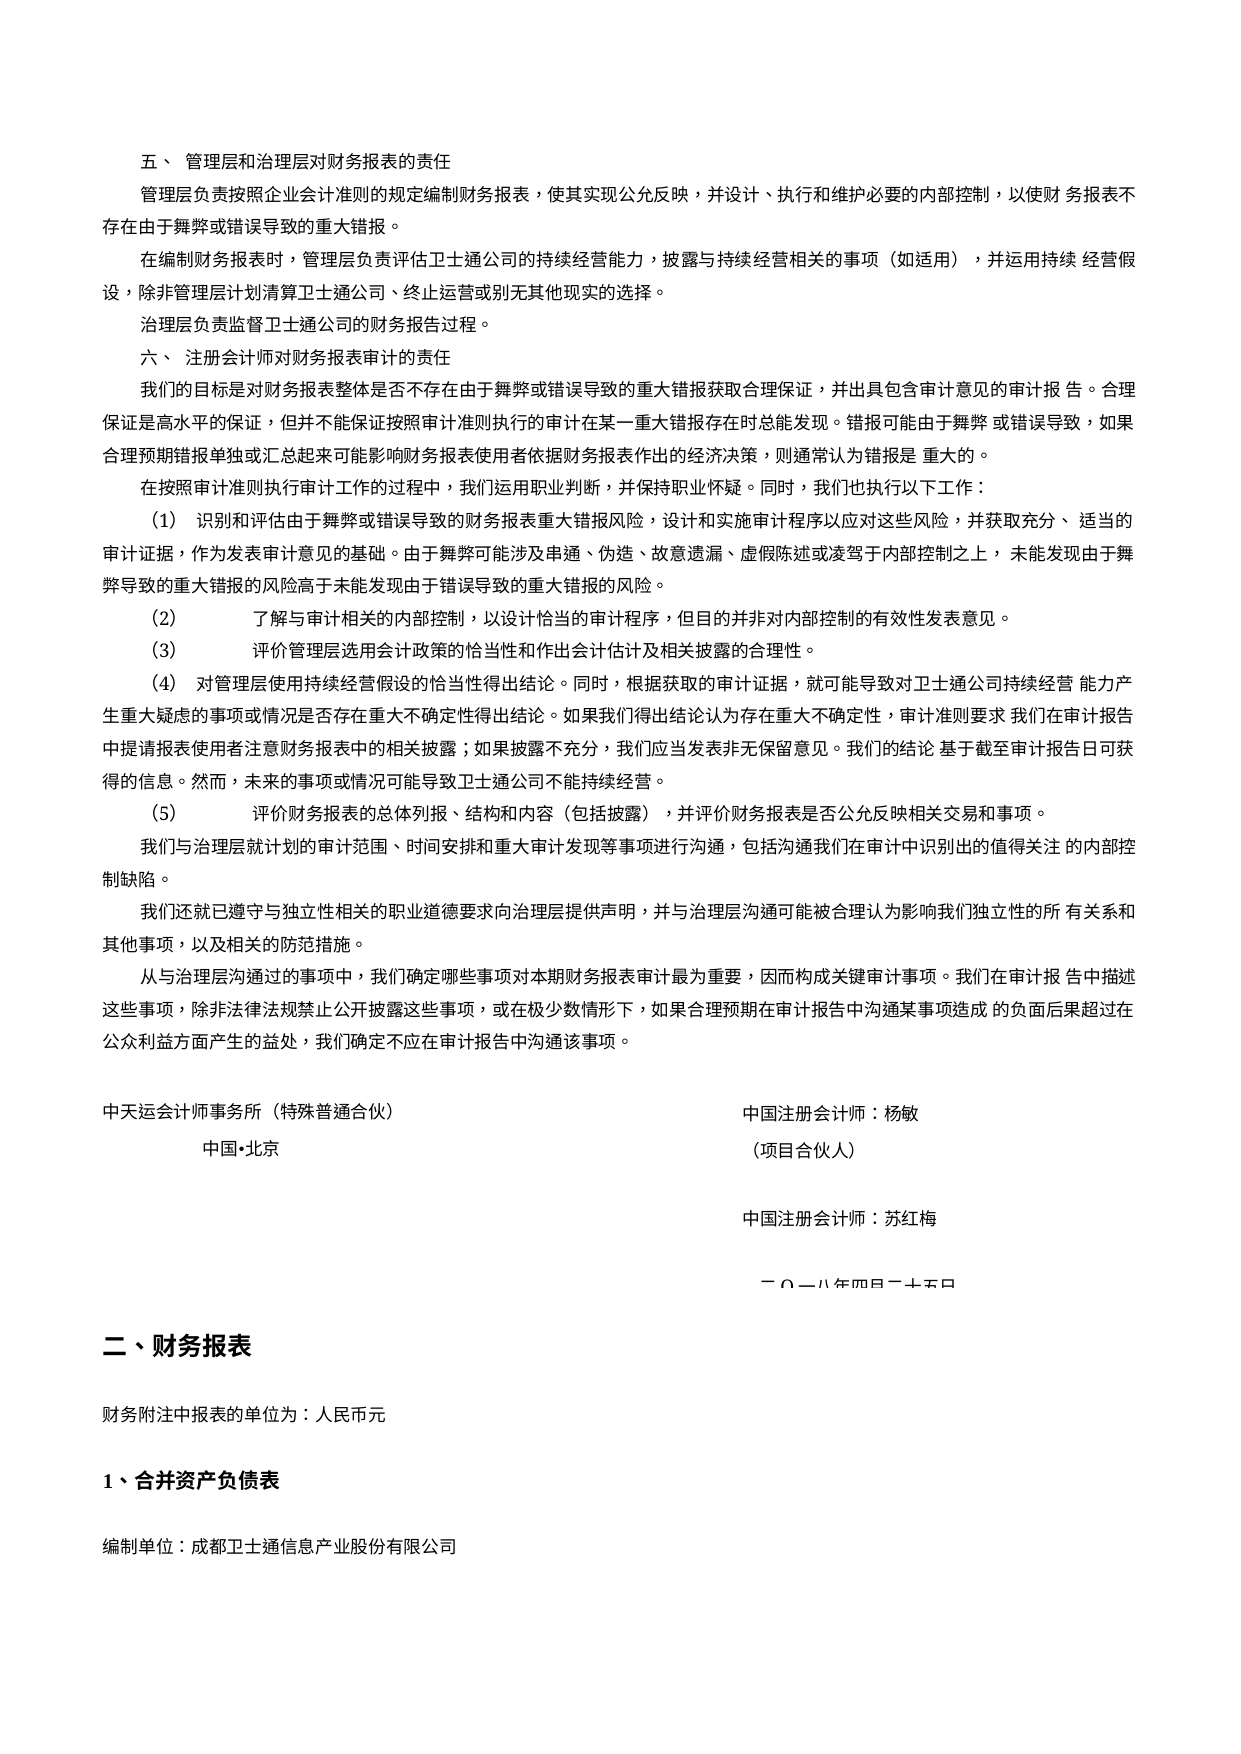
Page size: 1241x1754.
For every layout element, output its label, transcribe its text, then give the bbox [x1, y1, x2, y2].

text 我们与治理层就计划的审计范围、时间安排和重大审计发现等事项进行沟通，包括沟通我们在审计中识别出的值得关注 的内部控制缺陷。 [103, 827, 1138, 892]
text 在编制财务报表时，管理层负责评估卫士通公司的持续经营能力，披露与持续经营相关的事项（如适用），并运用持续 经营假设，除非管理层计划清算卫士通公司、终止运营或别无其他现实的选择。 [103, 240, 1138, 306]
text 我们的目标是对财务报表整体是否不存在由于舞弊或错误导致的重大错报获取合理保证，并出具包含审计意见的审计报 告。合理保证是高水平的保证，但并不能保证按照审计准则执行的审计在某一重大错报存在时总能发现。错报可能由于舞弊 或错误导致，如果合理预期错报单独或汇总起来可能影响财务报表使用者依据财务报表作出的经济决策，则通常认为错报是 重大的。 [103, 371, 1138, 469]
text 从与治理层沟通过的事项中，我们确定哪些事项对本期财务报表审计最为重要，因而构成关键审计事项。我们在审计报 告中描述这些事项，除非法律法规禁止公开披露这些事项，或在极少数情形下，如果合理预期在审计报告中沟通某事项造成 的负面后果超过在公众利益方面产生的益处，我们确定不应在审计报告中沟通该事项。 [103, 958, 1138, 1056]
text （3） 评价管理层选用会计政策的恰当性和作出会计估计及相关披露的合理性。 [103, 632, 1138, 664]
text 财务附注中报表的单位为：人民币元 [103, 1402, 1138, 1427]
text 中国•北京 [103, 1136, 1138, 1160]
text 六、 注册会计师对财务报表审计的责任 [103, 338, 1138, 371]
text 治理层负责监督卫士通公司的财务报告过程。 [103, 306, 1138, 338]
text （4） 对管理层使用持续经营假设的恰当性得出结论。同时，根据获取的审计证据，就可能导致对卫士通公司持续经营 能力产生重大疑虑的事项或情况是否存在重大不确定性得出结论。如果我们得出结论认为存在重大不确定性，审计准则要求 我们在审计报告中提请报表使用者注意财务报表中的相关披露；如果披露不充分，我们应当发表非无保留意见。我们的结论 基于截至审计报告日可获得的信息。然而，未来的事项或情况可能导致卫士通公司不能持续经营。 [103, 664, 1138, 795]
text 编制单位：成都卫士通信息产业股份有限公司 [103, 1534, 1138, 1558]
text （2） 了解与审计相关的内部控制，以设计恰当的审计程序，但目的并非对内部控制的有效性发表意见。 [103, 599, 1138, 632]
text 中天运会计师事务所（特殊普通合伙） [103, 1099, 1138, 1123]
text 五、 管理层和治理层对财务报表的责任 [103, 143, 1138, 175]
text 我们还就已遵守与独立性相关的职业道德要求向治理层提供声明，并与治理层沟通可能被合理认为影响我们独立性的所 有关系和其他事项，以及相关的防范措施。 [103, 892, 1138, 958]
subtitle 1、合并资产负债表 [103, 1466, 1138, 1495]
text （5） 评价财务报表的总体列报、结构和内容（包括披露），并评价财务报表是否公允反映相关交易和事项。 [103, 795, 1138, 827]
text （1） 识别和评估由于舞弊或错误导致的财务报表重大错报风险，设计和实施审计程序以应对这些风险，并获取充分、 适当的审计证据，作为发表审计意见的基础。由于舞弊可能涉及串通、伪造、故意遗漏、虚假陈述或凌驾于内部控制之上， 未能发现由于舞弊导致的重大错报的风险高于未能发现由于错误导致的重大错报的风险。 [103, 501, 1138, 599]
subtitle 二、财务报表 [103, 1329, 1138, 1363]
text 在按照审计准则执行审计工作的过程中，我们运用职业判断，并保持职业怀疑。同时，我们也执行以下工作： [103, 469, 1138, 501]
text 管理层负责按照企业会计准则的规定编制财务报表，使其实现公允反映，并设计、执行和维护必要的内部控制，以使财 务报表不存在由于舞弊或错误导致的重大错报。 [103, 175, 1138, 240]
